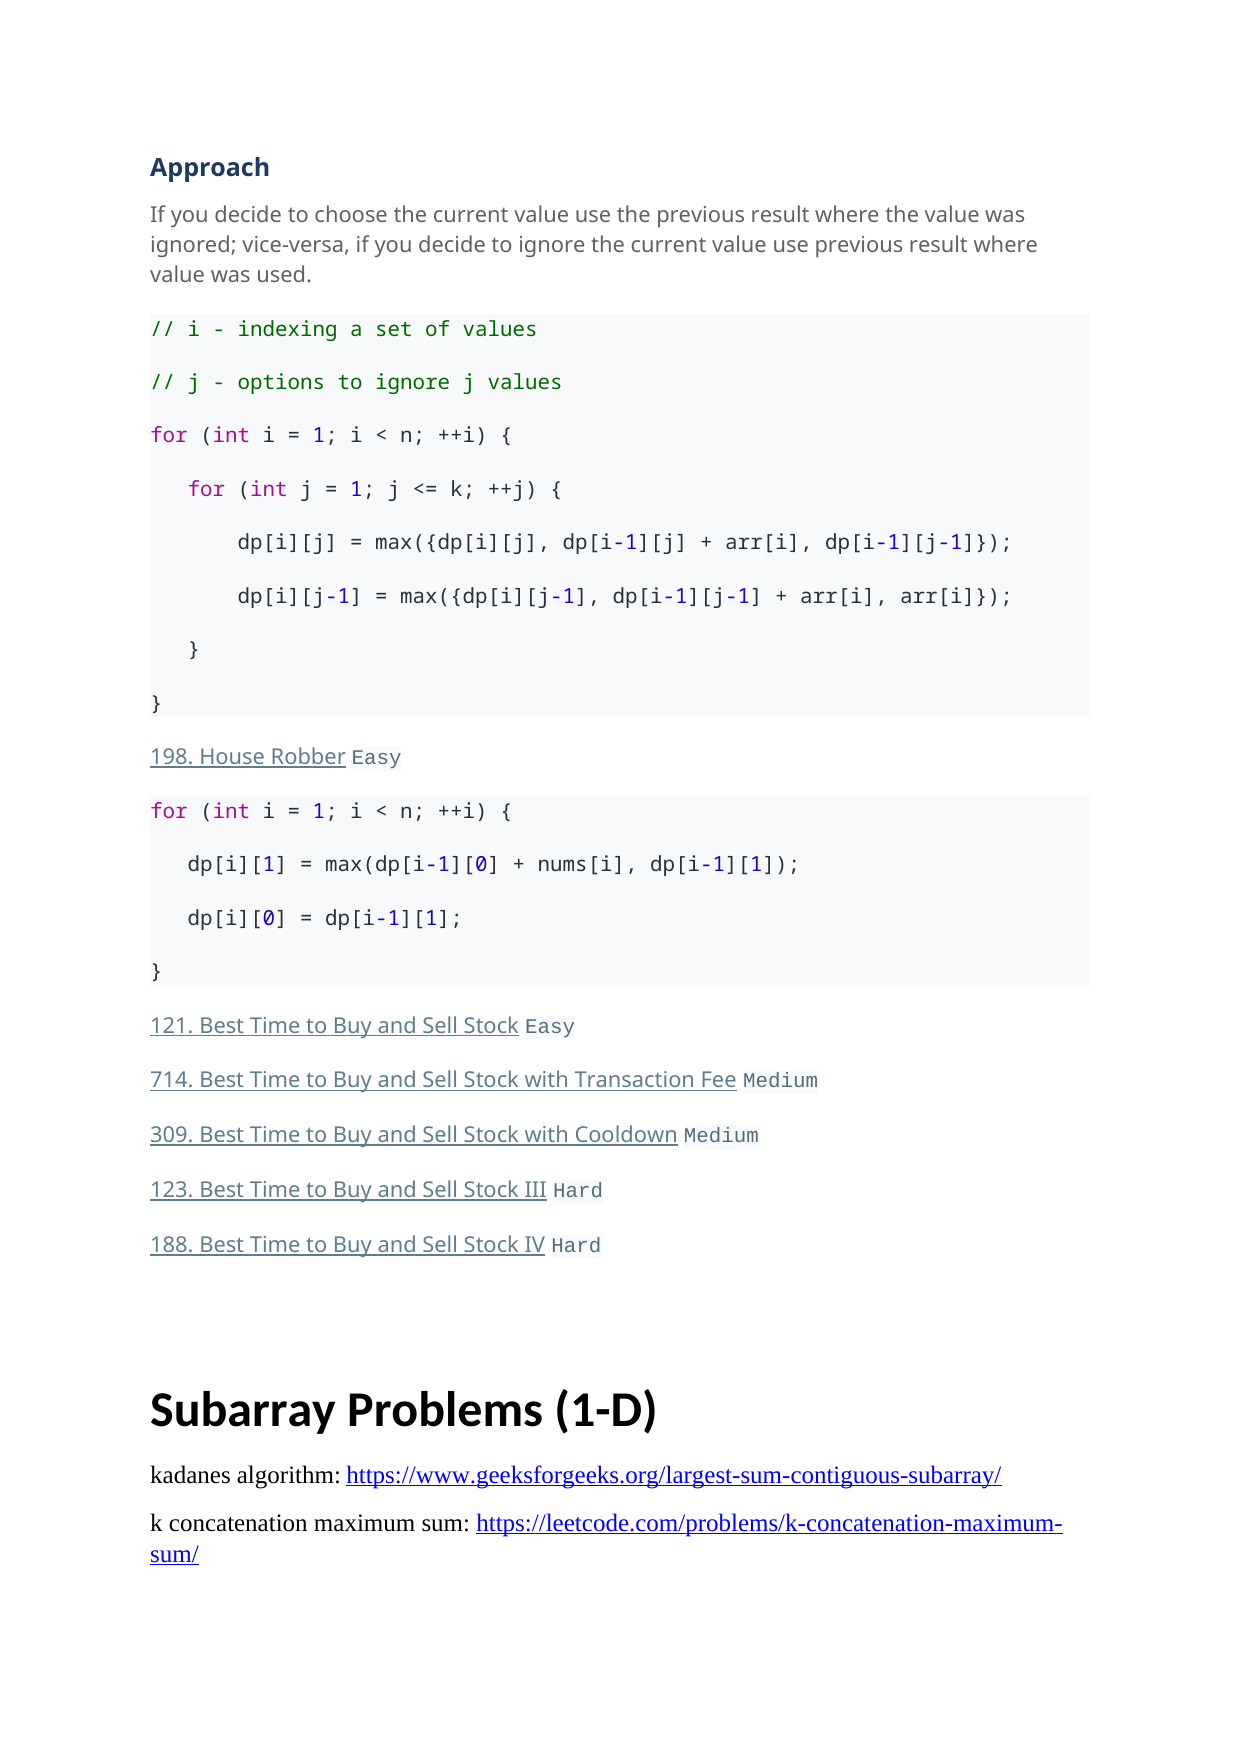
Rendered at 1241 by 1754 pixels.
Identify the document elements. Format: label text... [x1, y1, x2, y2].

text 309. Best Time to Buy and Sell Stock with Cooldown Medium [150, 1119, 1090, 1149]
text for (int j = 1; j <= k; ++j) { [150, 474, 1090, 502]
text // i - indexing a set of values [150, 314, 1090, 342]
text 123. Best Time to Buy and Sell Stock III Hard [150, 1174, 1090, 1204]
text // j - options to ignore j values [150, 367, 1090, 396]
text dp[i][j-1] = max({dp[i][j-1], dp[i-1][j-1] + arr[i], arr[i]}); [150, 581, 1090, 609]
subtitle Approach [150, 150, 1090, 184]
text Subarray Problems (1-D) [150, 1377, 1090, 1438]
text dp[i][1] = max(dp[i-1][0] + nums[i], dp[i-1][1]); [150, 849, 1090, 878]
text 188. Best Time to Buy and Sell Stock IV Hard [150, 1229, 1090, 1259]
text } [150, 956, 1090, 985]
text If you decide to choose the current value use the previous result where the value was ignored; vice-versa, if you decide to ignore the current value use previous result where value was used. [150, 199, 1090, 289]
text 198. House Robber Easy [150, 741, 1090, 771]
text 714. Best Time to Buy and Sell Stock with Transaction Fee Medium [150, 1064, 1090, 1094]
text dp[i][j] = max({dp[i][j], dp[i-1][j] + arr[i], dp[i-1][j-1]}); [150, 527, 1090, 556]
text } [150, 688, 1090, 716]
text } [150, 634, 1090, 663]
text for (int i = 1; i < n; ++i) { [150, 796, 1090, 824]
text dp[i][0] = dp[i-1][1]; [150, 903, 1090, 931]
text for (int i = 1; i < n; ++i) { [150, 421, 1090, 449]
text 121. Best Time to Buy and Sell Stock Easy [150, 1010, 1090, 1039]
text kadanes algorithm: https://www.geeksforgeeks.org/largest-sum-contiguous-subarray/ [150, 1460, 1090, 1489]
text k concatenation maximum sum: https://leetcode.com/problems/k-concatenation-maximum-sum/ [150, 1508, 1090, 1567]
